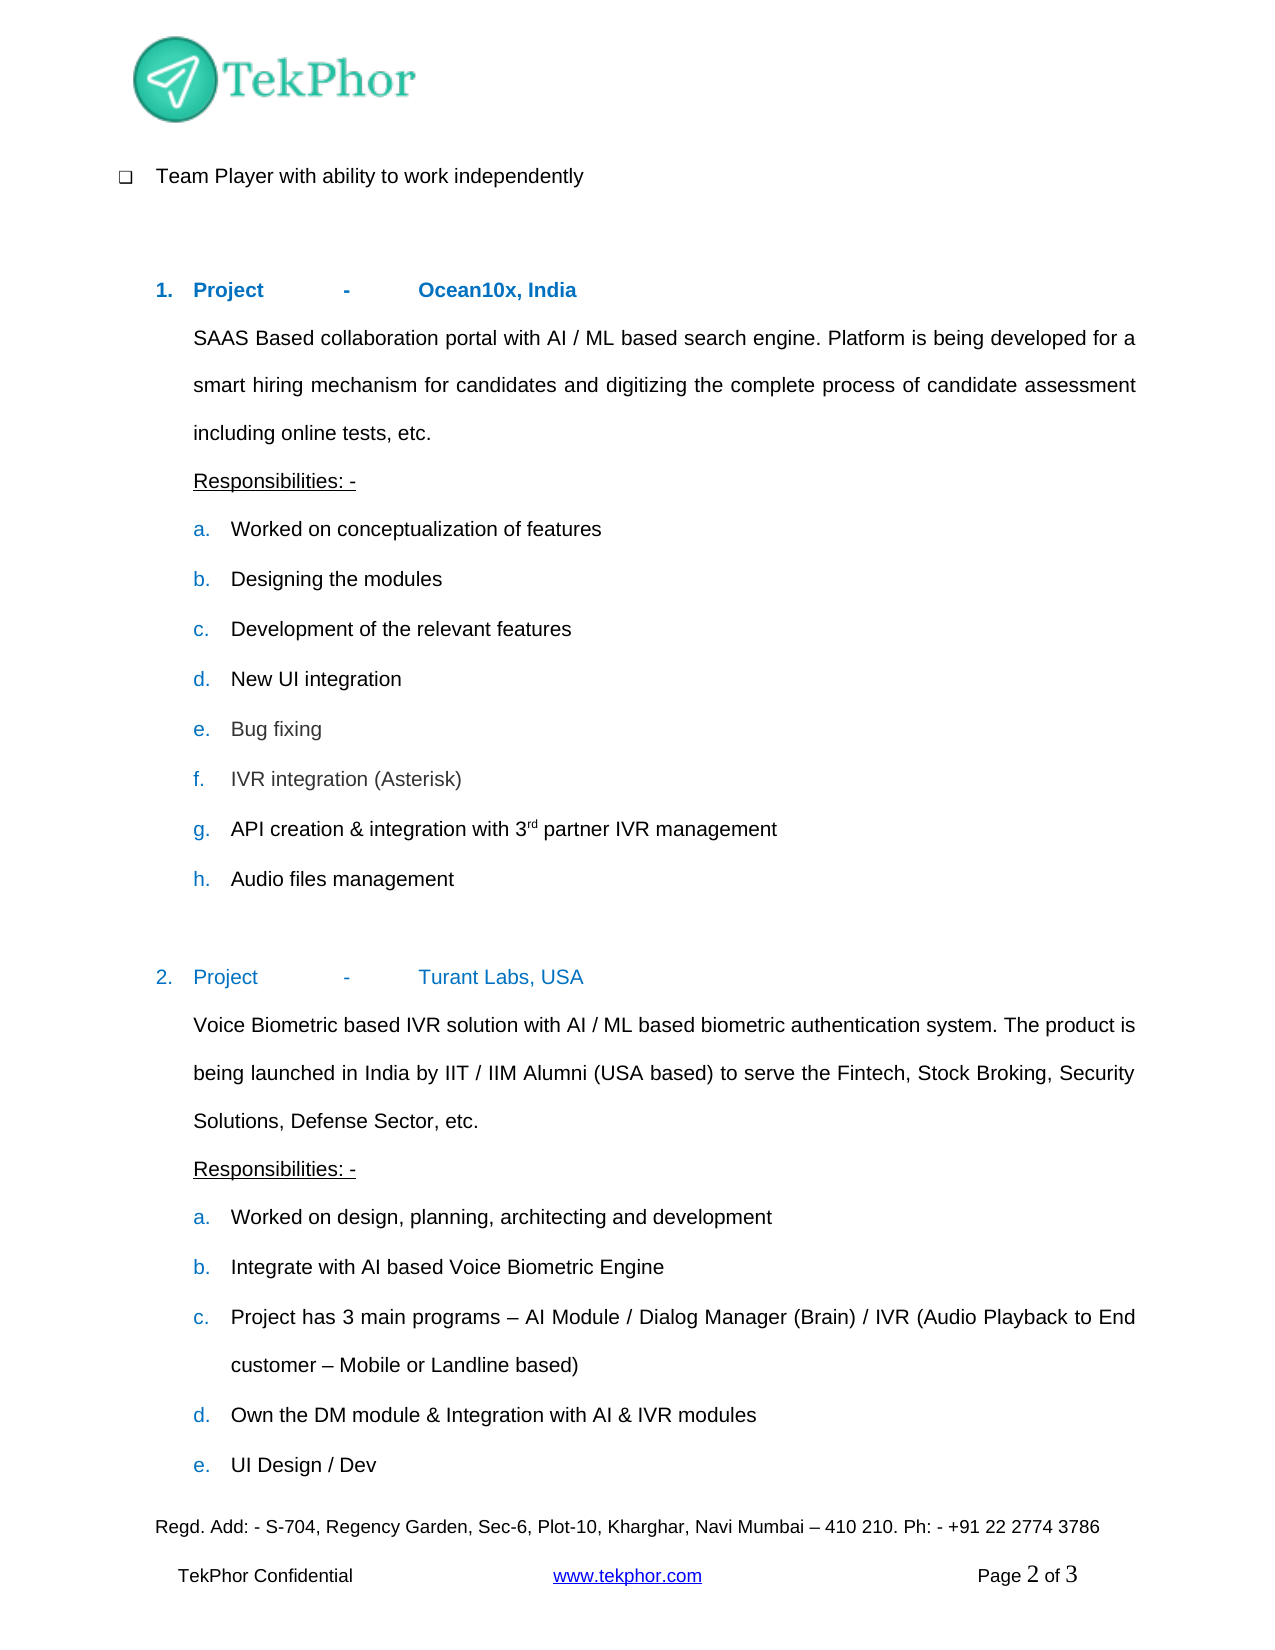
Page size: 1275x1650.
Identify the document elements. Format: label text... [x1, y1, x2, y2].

list Own the DM module & Integration with AI & IVR modules [193, 1402, 1137, 1426]
text Responsibilities: - [118, 1157, 1137, 1181]
text Responsibilities: - [118, 469, 1137, 493]
list Project - Ocean10x, India [156, 277, 1137, 301]
list IVR integration (Asterisk) [193, 767, 1137, 791]
picture [118, 29, 431, 129]
list Designing the modules [193, 567, 1137, 591]
list Bug fixing [193, 717, 1137, 741]
list Development of the relevant features [193, 617, 1137, 641]
list New UI integration [193, 667, 1137, 691]
list UI Design / Dev [193, 1452, 1137, 1476]
list API creation & integration with 3rd partner IVR management [193, 817, 1137, 841]
list Worked on design, planning, architecting and development [193, 1204, 1137, 1228]
list Audio files management [193, 867, 1137, 891]
list Project - Turant Labs, USA [156, 965, 1137, 989]
list Worked on conceptualization of features [193, 517, 1137, 541]
text SAAS Based collaboration portal with AI / ML based search engine. Platform is being developed for a smart hiring mechanism for candidates and digitizing the complete process of candidate assessment including online tests, etc. [193, 325, 1137, 445]
list Integrate with AI based Voice Biometric Engine [193, 1254, 1137, 1278]
list Team Player with ability to work independently [118, 159, 1137, 193]
text Voice Biometric based IVR solution with AI / ML based biometric authentication system. The product is being launched in India by IIT / IIM Alumni (USA based) to serve the Fintech, Stock Broking, Security Solutions, Defense Sector, etc. [193, 1013, 1137, 1133]
list Project has 3 main programs – AI Module / Dialog Manager (Brain) / IVR (Audio Playback to End customer – Mobile or Landline based) [193, 1304, 1137, 1376]
